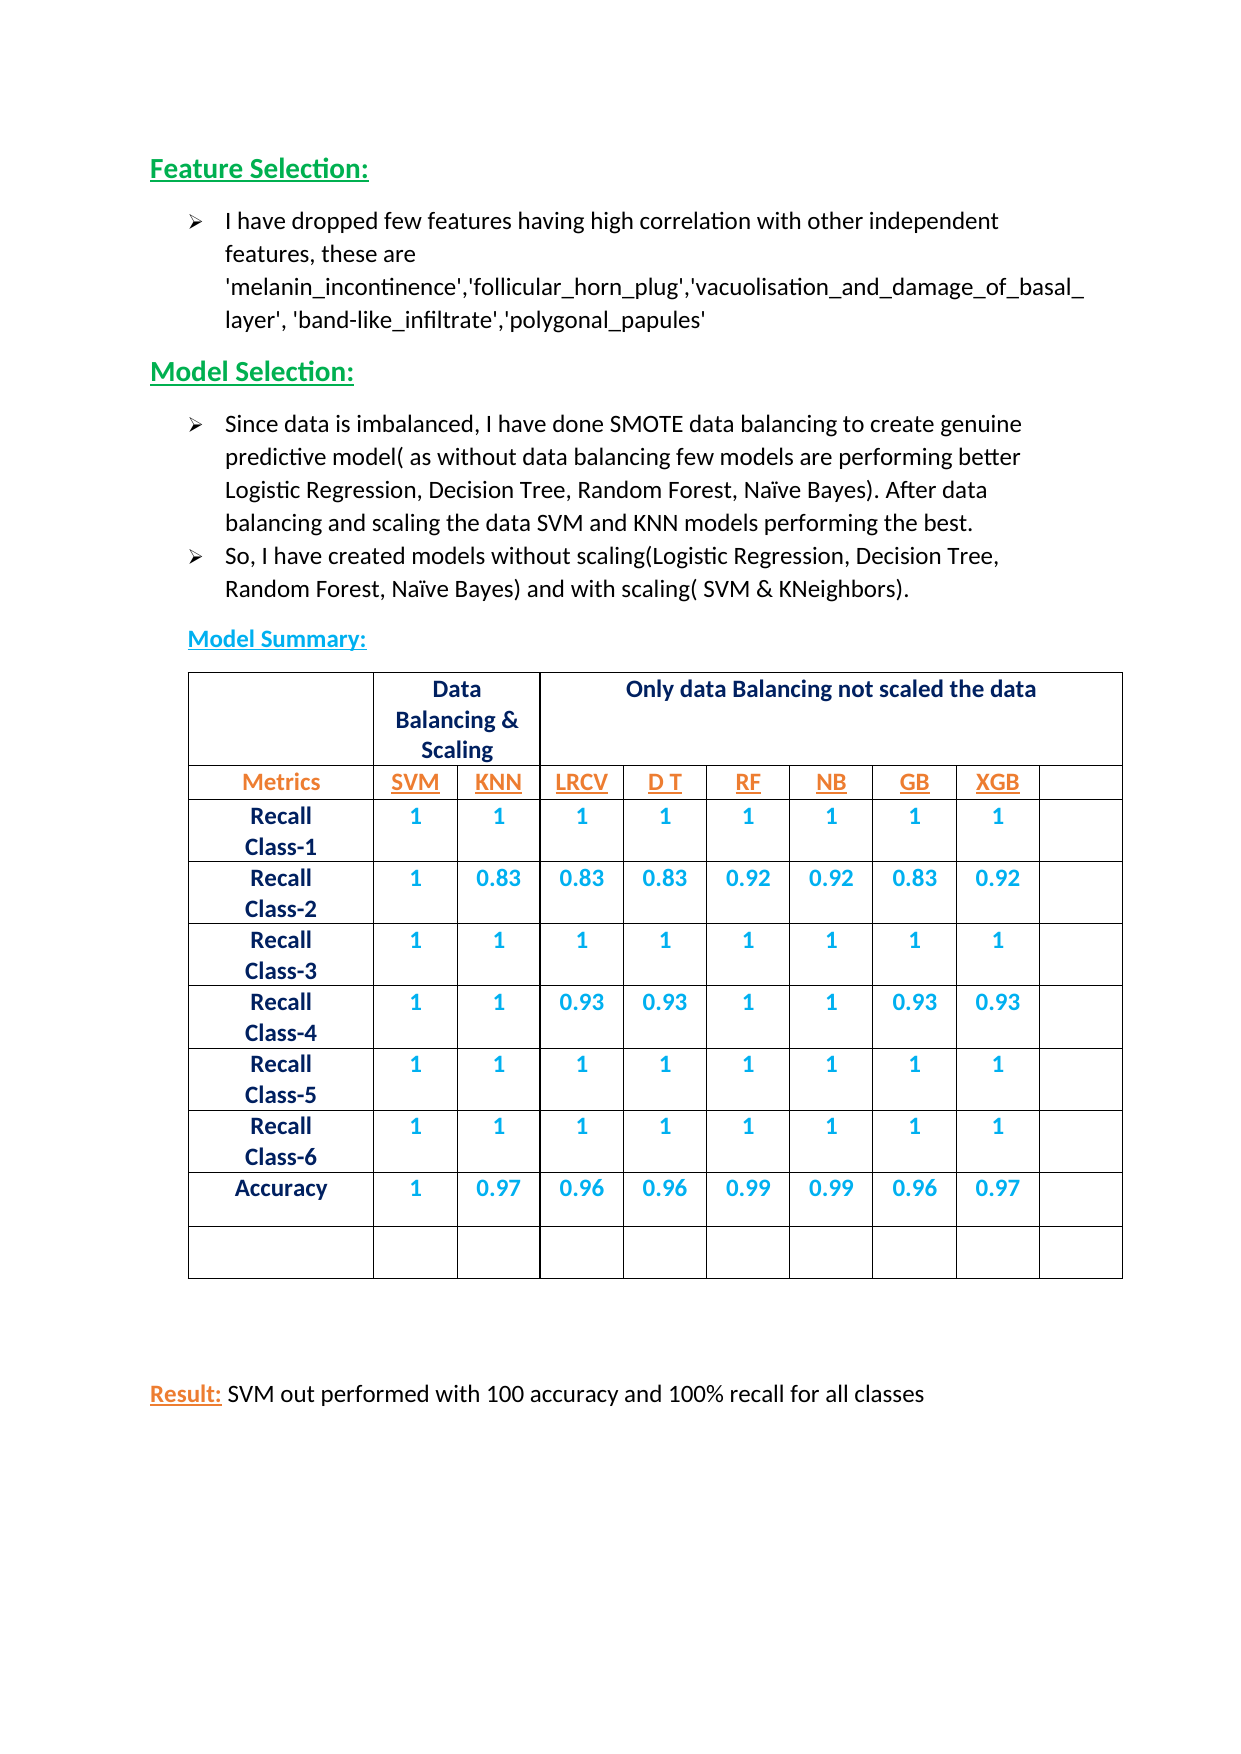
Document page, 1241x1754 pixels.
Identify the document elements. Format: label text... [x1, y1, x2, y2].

table_cell NB [790, 766, 872, 799]
table_cell 1 [790, 924, 872, 985]
table_cell 0.96 [541, 1173, 623, 1226]
text Feature Selection: [150, 150, 1090, 186]
table_cell 0.93 [541, 986, 623, 1047]
table_cell 1 [957, 800, 1039, 861]
table_cell XGB [957, 766, 1039, 799]
table_cell [374, 1227, 457, 1278]
table_cell KNN [458, 766, 539, 799]
table_cell 1 [873, 1111, 956, 1172]
table_cell 1 [873, 800, 956, 861]
table_cell 0.93 [624, 986, 706, 1047]
table_cell Accuracy [189, 1173, 373, 1226]
table_cell Recall Class-2 [189, 862, 373, 923]
table_cell 1 [374, 800, 457, 861]
table_cell [1040, 1227, 1122, 1278]
table_cell GB [873, 766, 956, 799]
table_cell 1 [541, 800, 623, 861]
table_cell 0.92 [957, 862, 1039, 923]
table_cell 0.83 [873, 862, 956, 923]
table_cell 1 [707, 924, 789, 985]
table_cell 1 [957, 1049, 1039, 1109]
table_cell SVM [374, 766, 457, 799]
table_cell 1 [790, 986, 872, 1047]
list Since data is imbalanced, I have done SMOTE data balancing to create genuine predictive model( as without data balancing few models are performing better Logistic Regression, Decision Tree, Random Forest, Naïve Bayes). After data balancing and scaling the data SVM and KNN models performing the best. [187, 408, 1090, 538]
table_cell Recall Class-4 [189, 986, 373, 1047]
table_cell [790, 1227, 872, 1278]
list So, I have created models without scaling(Logistic Regression, Decision Tree, Random Forest, Naïve Bayes) and with scaling( SVM & KNeighbors). [187, 540, 1090, 604]
table_cell 1 [957, 1111, 1039, 1172]
table_cell 1 [374, 1111, 457, 1172]
table_cell 0.92 [707, 862, 789, 923]
table_cell 1 [541, 924, 623, 985]
table_cell 1 [374, 862, 457, 923]
table_cell 0.83 [541, 862, 623, 923]
table_cell Recall Class-5 [189, 1049, 373, 1109]
table_cell 1 [374, 1173, 457, 1226]
table_cell 0.96 [873, 1173, 956, 1226]
table_cell 0.97 [957, 1173, 1039, 1226]
table_cell 0.83 [624, 862, 706, 923]
text Model Selection: [150, 353, 1090, 389]
table_cell 1 [458, 1049, 539, 1109]
table_cell LRCV [541, 766, 623, 799]
table_cell [1040, 862, 1122, 923]
table_cell 0.99 [790, 1173, 872, 1226]
table_cell D T [624, 766, 706, 799]
text Model Summary: [187, 623, 1090, 653]
table_cell 1 [458, 986, 539, 1047]
table_header Only data Balancing not scaled the data [541, 673, 1122, 765]
table_cell Recall Class-1 [189, 800, 373, 861]
table_cell 1 [957, 924, 1039, 985]
text Result: SVM out performed with 100 accuracy and 100% recall for all classes [150, 1378, 1090, 1409]
table_cell 1 [374, 924, 457, 985]
table_cell 1 [790, 1049, 872, 1109]
table_cell 1 [624, 1049, 706, 1109]
table_cell [1040, 800, 1122, 861]
table_cell 0.96 [624, 1173, 706, 1226]
table_cell Recall Class-6 [189, 1111, 373, 1172]
table_cell 1 [374, 986, 457, 1047]
table_cell 0.97 [458, 1173, 539, 1226]
table_cell Recall Class-3 [189, 924, 373, 985]
table_cell 1 [707, 800, 789, 861]
table_cell [1040, 766, 1122, 799]
table_cell [1040, 924, 1122, 985]
table_cell 1 [873, 924, 956, 985]
table_cell [1040, 1049, 1122, 1109]
table_cell 1 [624, 924, 706, 985]
list I have dropped few features having high correlation with other independent features, these are 'melanin_incontinence','follicular_horn_plug','vacuolisation_and_damage_of_basal_layer', 'band-like_infiltrate','polygonal_papules' [187, 205, 1090, 334]
table_cell 0.93 [957, 986, 1039, 1047]
table_cell [1040, 1173, 1122, 1226]
table_cell 1 [790, 800, 872, 861]
table_cell 1 [790, 1111, 872, 1172]
table_cell 1 [873, 1049, 956, 1109]
table_cell 1 [707, 1049, 789, 1109]
table_cell [458, 1227, 539, 1278]
table_cell 1 [624, 800, 706, 861]
table_cell [707, 1227, 789, 1278]
table_header Data Balancing & Scaling [374, 673, 539, 765]
table_cell 1 [541, 1049, 623, 1109]
table_cell 1 [624, 1111, 706, 1172]
table_cell 1 [707, 1111, 789, 1172]
table_cell 0.93 [873, 986, 956, 1047]
table_cell [1040, 1111, 1122, 1172]
table_cell 0.83 [458, 862, 539, 923]
table_cell 1 [374, 1049, 457, 1109]
table_cell 0.99 [707, 1173, 789, 1226]
table_cell 1 [707, 986, 789, 1047]
table_header [189, 673, 373, 765]
table_cell Metrics [189, 766, 373, 799]
table_cell [189, 1227, 373, 1278]
table_cell 0.92 [790, 862, 872, 923]
table_cell [873, 1227, 956, 1278]
table_cell RF [707, 766, 789, 799]
table_cell 1 [458, 1111, 539, 1172]
table_cell [957, 1227, 1039, 1278]
table_cell [1040, 986, 1122, 1047]
table_cell [541, 1227, 623, 1278]
table_cell [624, 1227, 706, 1278]
table_cell 1 [458, 800, 539, 861]
table_cell 1 [458, 924, 539, 985]
table_cell 1 [541, 1111, 623, 1172]
